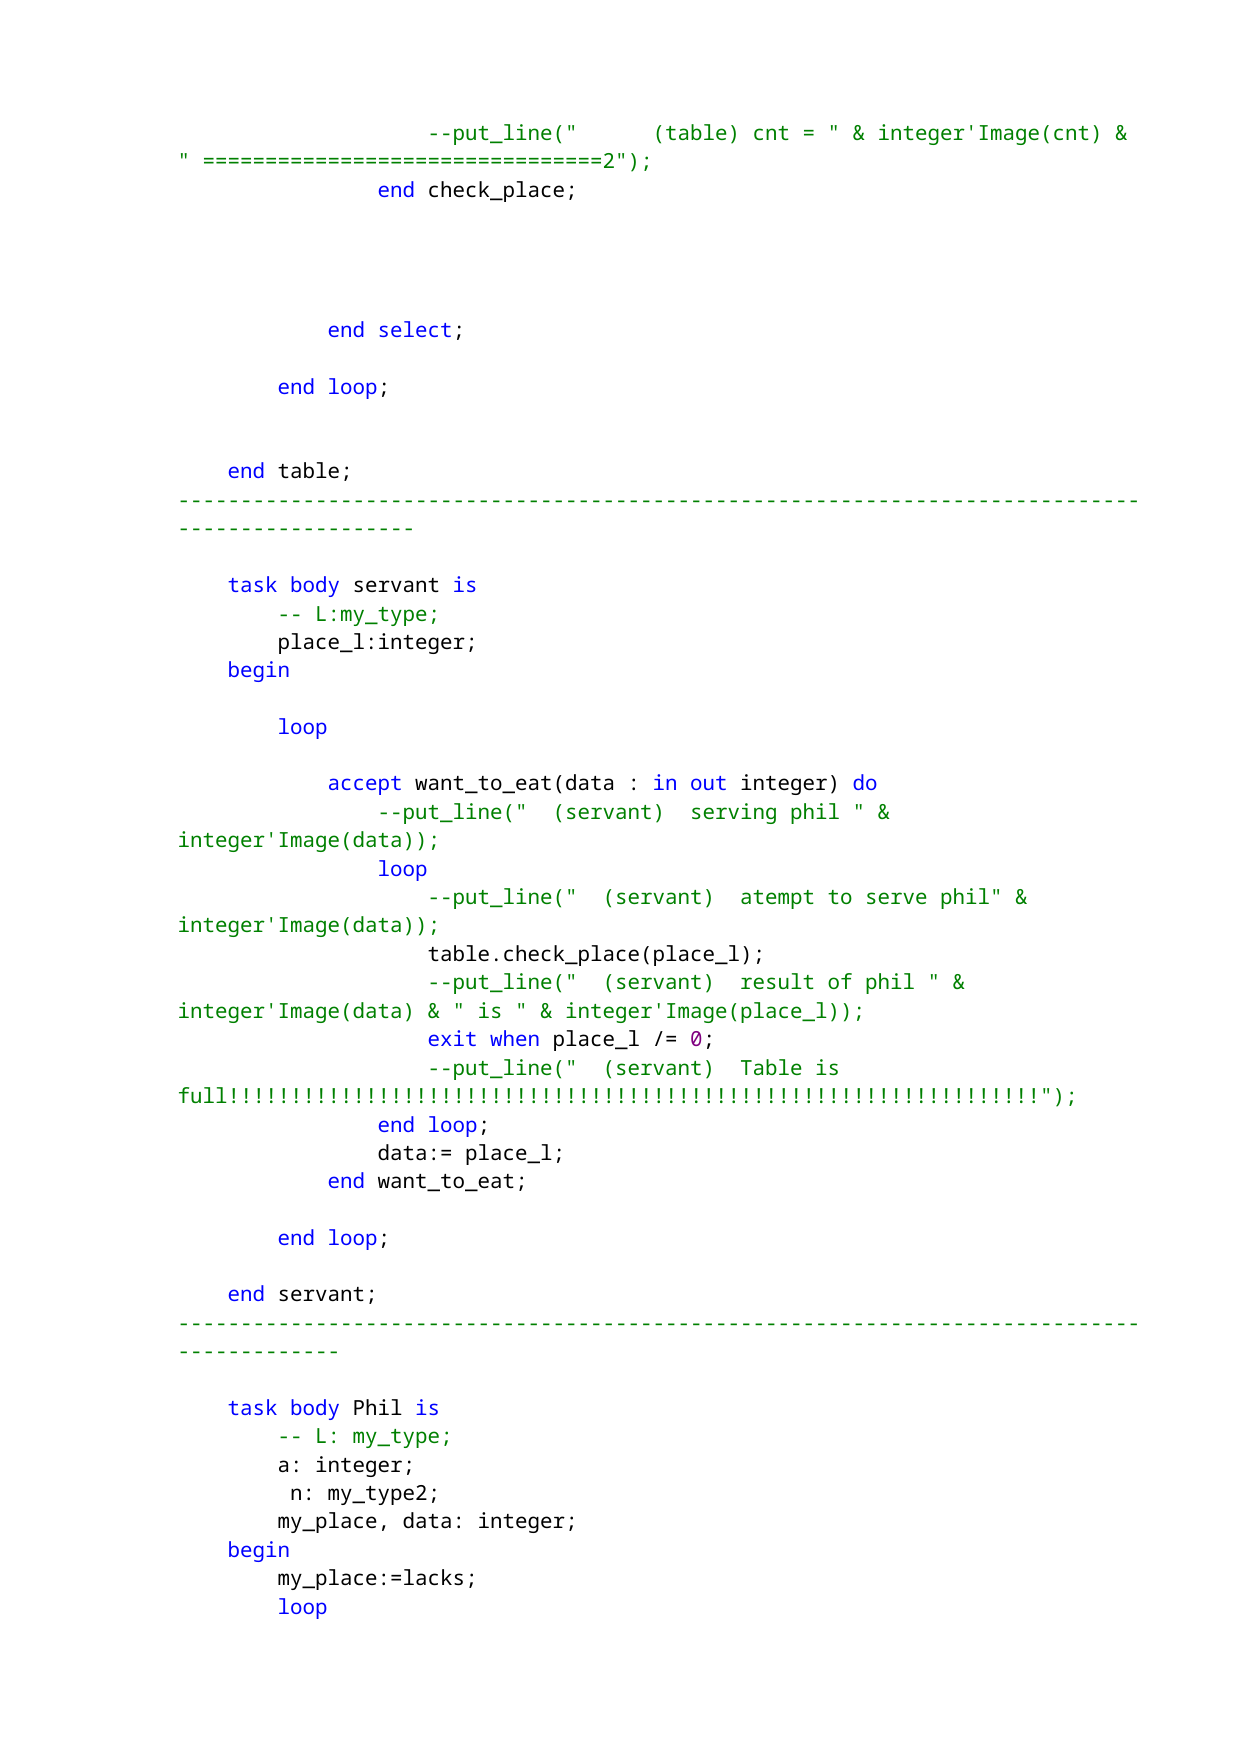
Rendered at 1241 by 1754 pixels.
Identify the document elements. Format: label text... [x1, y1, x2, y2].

text task body servant is [177, 570, 1152, 599]
text loop [177, 1592, 1152, 1620]
text accept want_to_eat(data : in out integer) do [177, 768, 1152, 797]
text --put_line(" (servant) result of phil " & integer'Image(data) & " is " & integer'Image(place_l)); [177, 967, 1152, 1024]
text ------------------------------------------------------------------------------------------------ [177, 485, 1152, 542]
text end loop; [177, 1223, 1152, 1251]
text end check_place; [177, 175, 1152, 203]
text my_place:=lacks; [177, 1563, 1152, 1592]
text end loop; [177, 372, 1152, 400]
text --put_line(" (servant) serving phil " & integer'Image(data)); [177, 797, 1152, 854]
text data:= place_l; [177, 1138, 1152, 1167]
text table.check_place(place_l); [177, 939, 1152, 967]
text --put_line(" (servant) Table is full!!!!!!!!!!!!!!!!!!!!!!!!!!!!!!!!!!!!!!!!!!!!!!!!!!!!!!!!!!!!!!!!!"); [177, 1053, 1152, 1110]
text place_l:integer; [177, 627, 1152, 656]
text end want_to_eat; [177, 1167, 1152, 1195]
text begin [177, 656, 1152, 684]
text loop [177, 854, 1152, 882]
text ------------------------------------------------------------------------------------------ [177, 1308, 1152, 1365]
text a: integer; [177, 1450, 1152, 1478]
text -- L: my_type; [177, 1421, 1152, 1450]
text end loop; [177, 1110, 1152, 1138]
text begin [177, 1535, 1152, 1563]
text end select; [177, 316, 1152, 344]
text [177, 118, 1152, 175]
text n: my_type2; [177, 1478, 1152, 1507]
text task body Phil is [177, 1393, 1152, 1421]
text end servant; [177, 1279, 1152, 1308]
text my_place, data: integer; [177, 1507, 1152, 1535]
text end table; [177, 456, 1152, 485]
text --put_line(" (servant) atempt to serve phil" & integer'Image(data)); [177, 882, 1152, 939]
text exit when place_l /= 0; [177, 1024, 1152, 1053]
text -- L:my_type; [177, 599, 1152, 627]
text loop [177, 712, 1152, 740]
